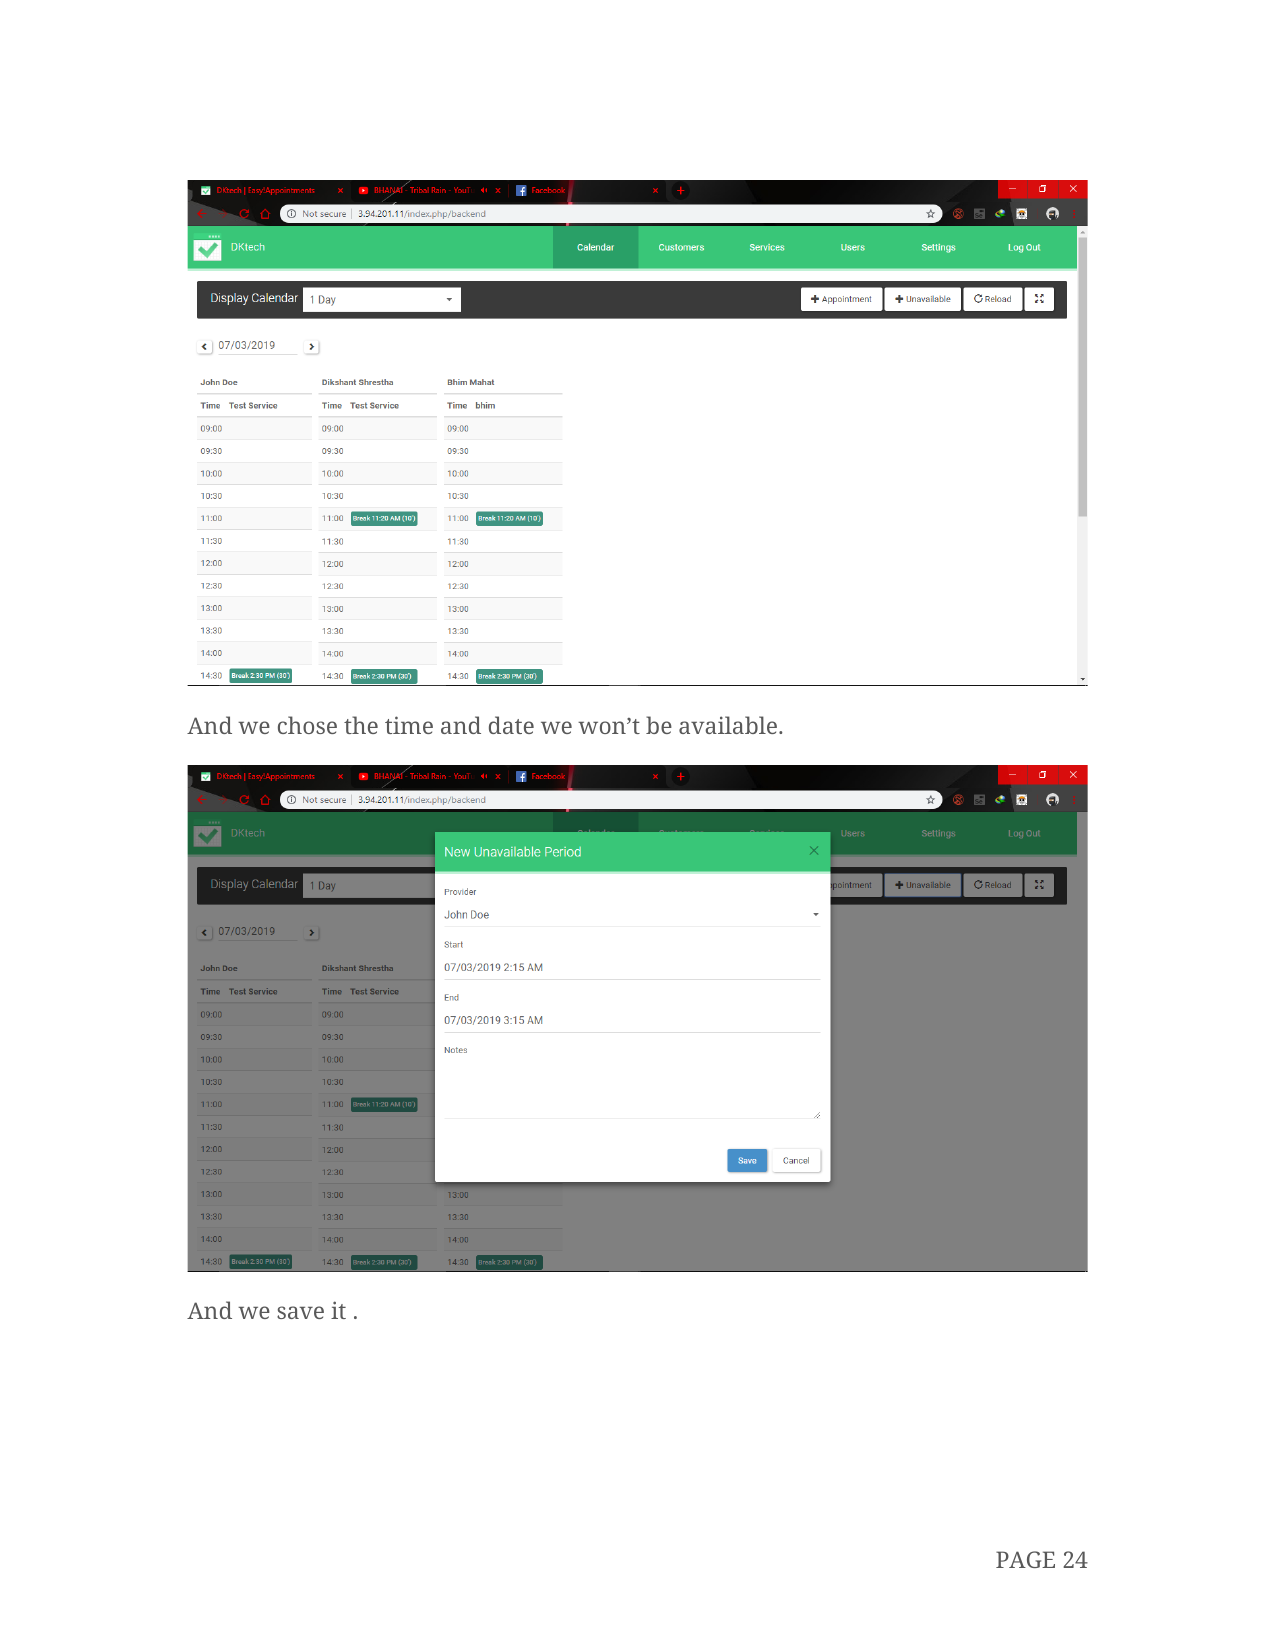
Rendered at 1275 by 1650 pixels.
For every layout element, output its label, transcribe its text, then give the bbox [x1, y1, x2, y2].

text And we save it . [187, 1295, 1087, 1326]
picture [187, 765, 1088, 1272]
picture [187, 180, 1088, 686]
text And we chose the time and date we won’t be available. [187, 710, 1087, 741]
